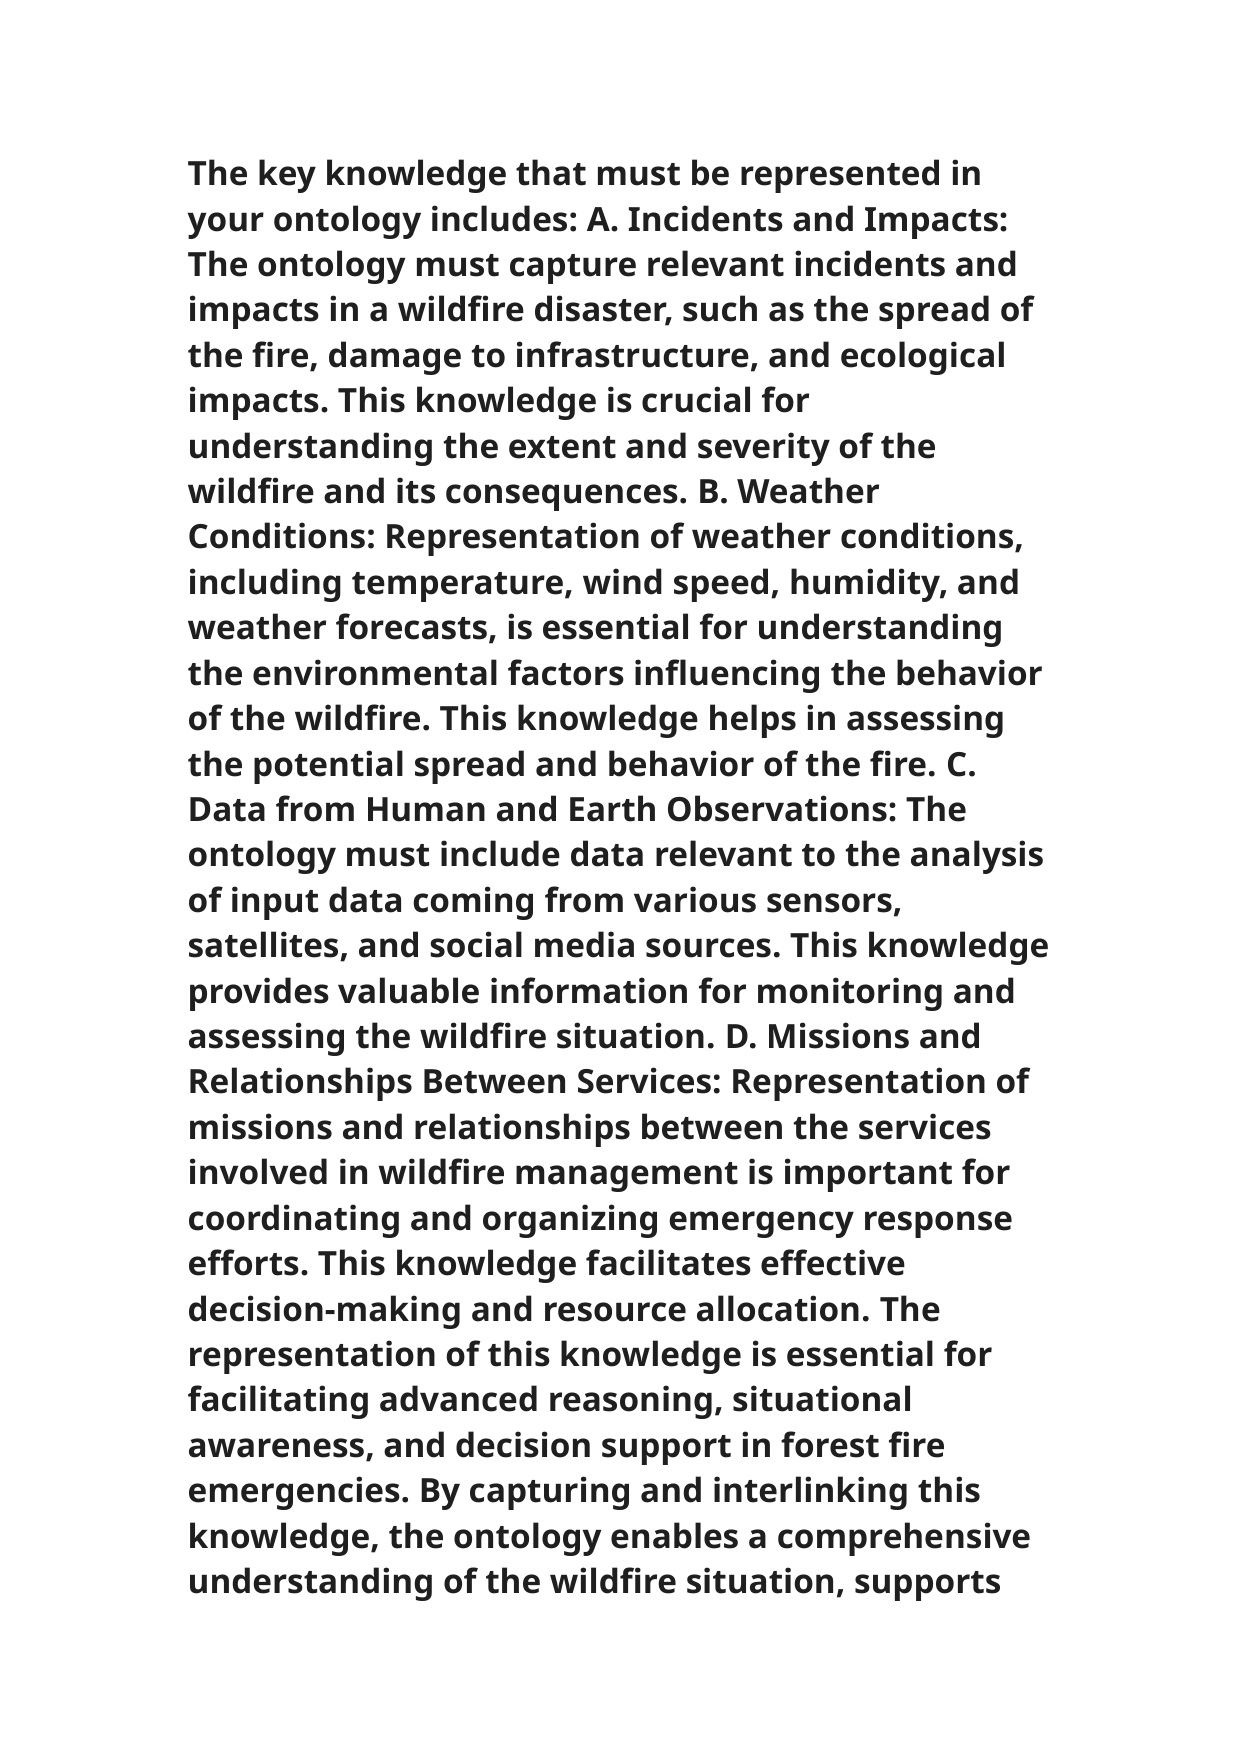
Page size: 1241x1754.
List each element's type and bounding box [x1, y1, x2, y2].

subtitle [187, 150, 1053, 1603]
